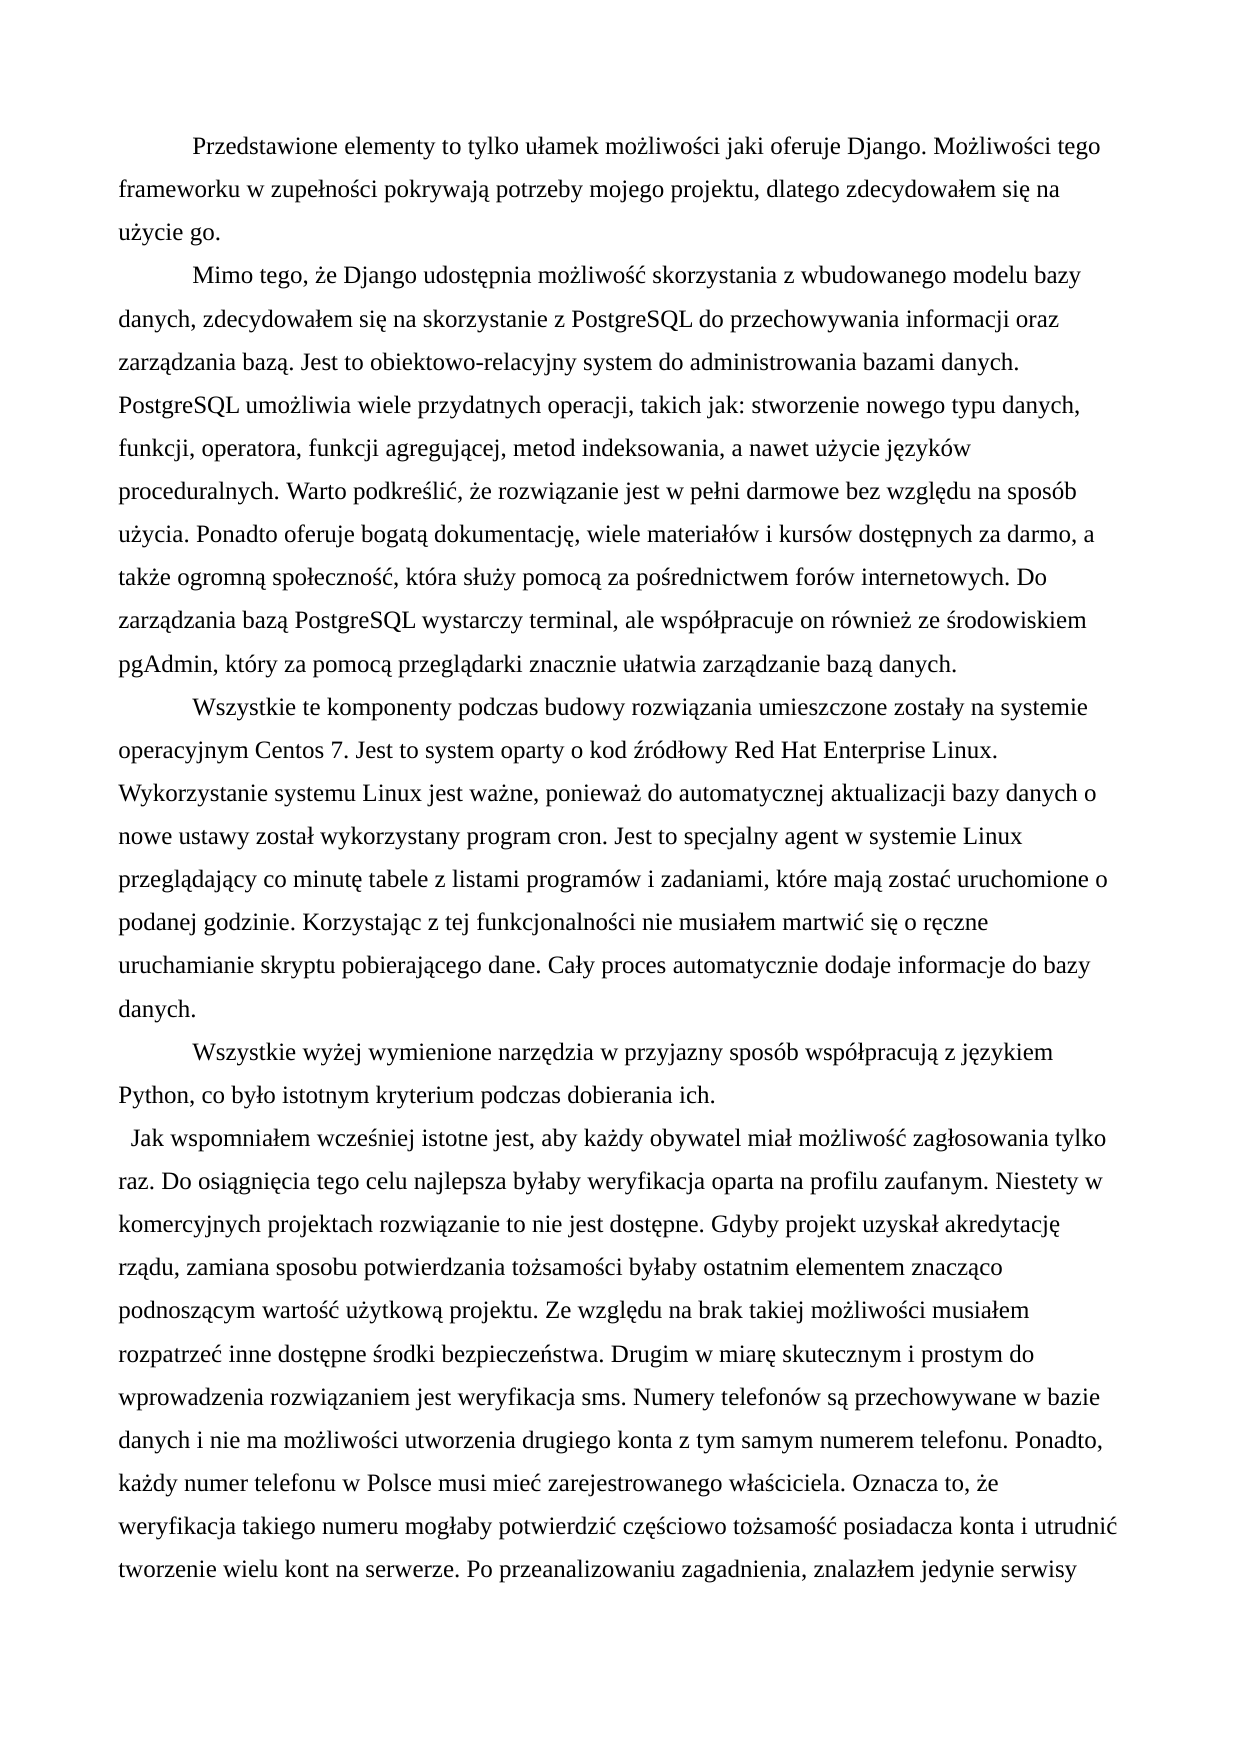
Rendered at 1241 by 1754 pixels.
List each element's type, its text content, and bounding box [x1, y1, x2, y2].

text Wszystkie wyżej wymienione narzędzia w przyjazny sposób współpracują z językiem Python, co było istotnym kryterium podczas dobierania ich. [118, 1037, 1122, 1109]
text Mimo tego, że Django udostępnia możliwość skorzystania z wbudowanego modelu bazy danych, zdecydowałem się na skorzystanie z PostgreSQL do przechowywania informacji oraz zarządzania bazą. Jest to obiektowo-relacyjny system do administrowania bazami danych. PostgreSQL umożliwia wiele przydatnych operacji, takich jak: stworzenie nowego typu danych, funkcji, operatora, funkcji agregującej, metod indeksowania, a nawet użycie języków proceduralnych. Warto podkreślić, że rozwiązanie jest w pełni darmowe bez względu na sposób użycia. Ponadto oferuje bogatą dokumentację, wiele materiałów i kursów dostępnych za darmo, a także ogromną społeczność, która służy pomocą za pośrednictwem forów internetowych. Do zarządzania bazą PostgreSQL wystarczy terminal, ale współpracuje on również ze środowiskiem pgAdmin, który za pomocą przeglądarki znacznie ułatwia zarządzanie bazą danych. [118, 261, 1122, 677]
text Przedstawione elementy to tylko ułamek możliwości jaki oferuje Django. Możliwości tego frameworku w zupełności pokrywają potrzeby mojego projektu, dlatego zdecydowałem się na użycie go. [118, 131, 1122, 246]
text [118, 1123, 1122, 1583]
text Wszystkie te komponenty podczas budowy rozwiązania umieszczone zostały na systemie operacyjnym Centos 7. Jest to system oparty o kod źródłowy Red Hat Enterprise Linux. Wykorzystanie systemu Linux jest ważne, ponieważ do automatycznej aktualizacji bazy danych o nowe ustawy został wykorzystany program cron. Jest to specjalny agent w systemie Linux przeglądający co minutę tabele z listami programów i zadaniami, które mają zostać uruchomione o podanej godzinie. Korzystając z tej funkcjonalności nie musiałem martwić się o ręczne uruchamianie skryptu pobierającego dane. Cały proces automatycznie dodaje informacje do bazy danych. [118, 692, 1122, 1022]
